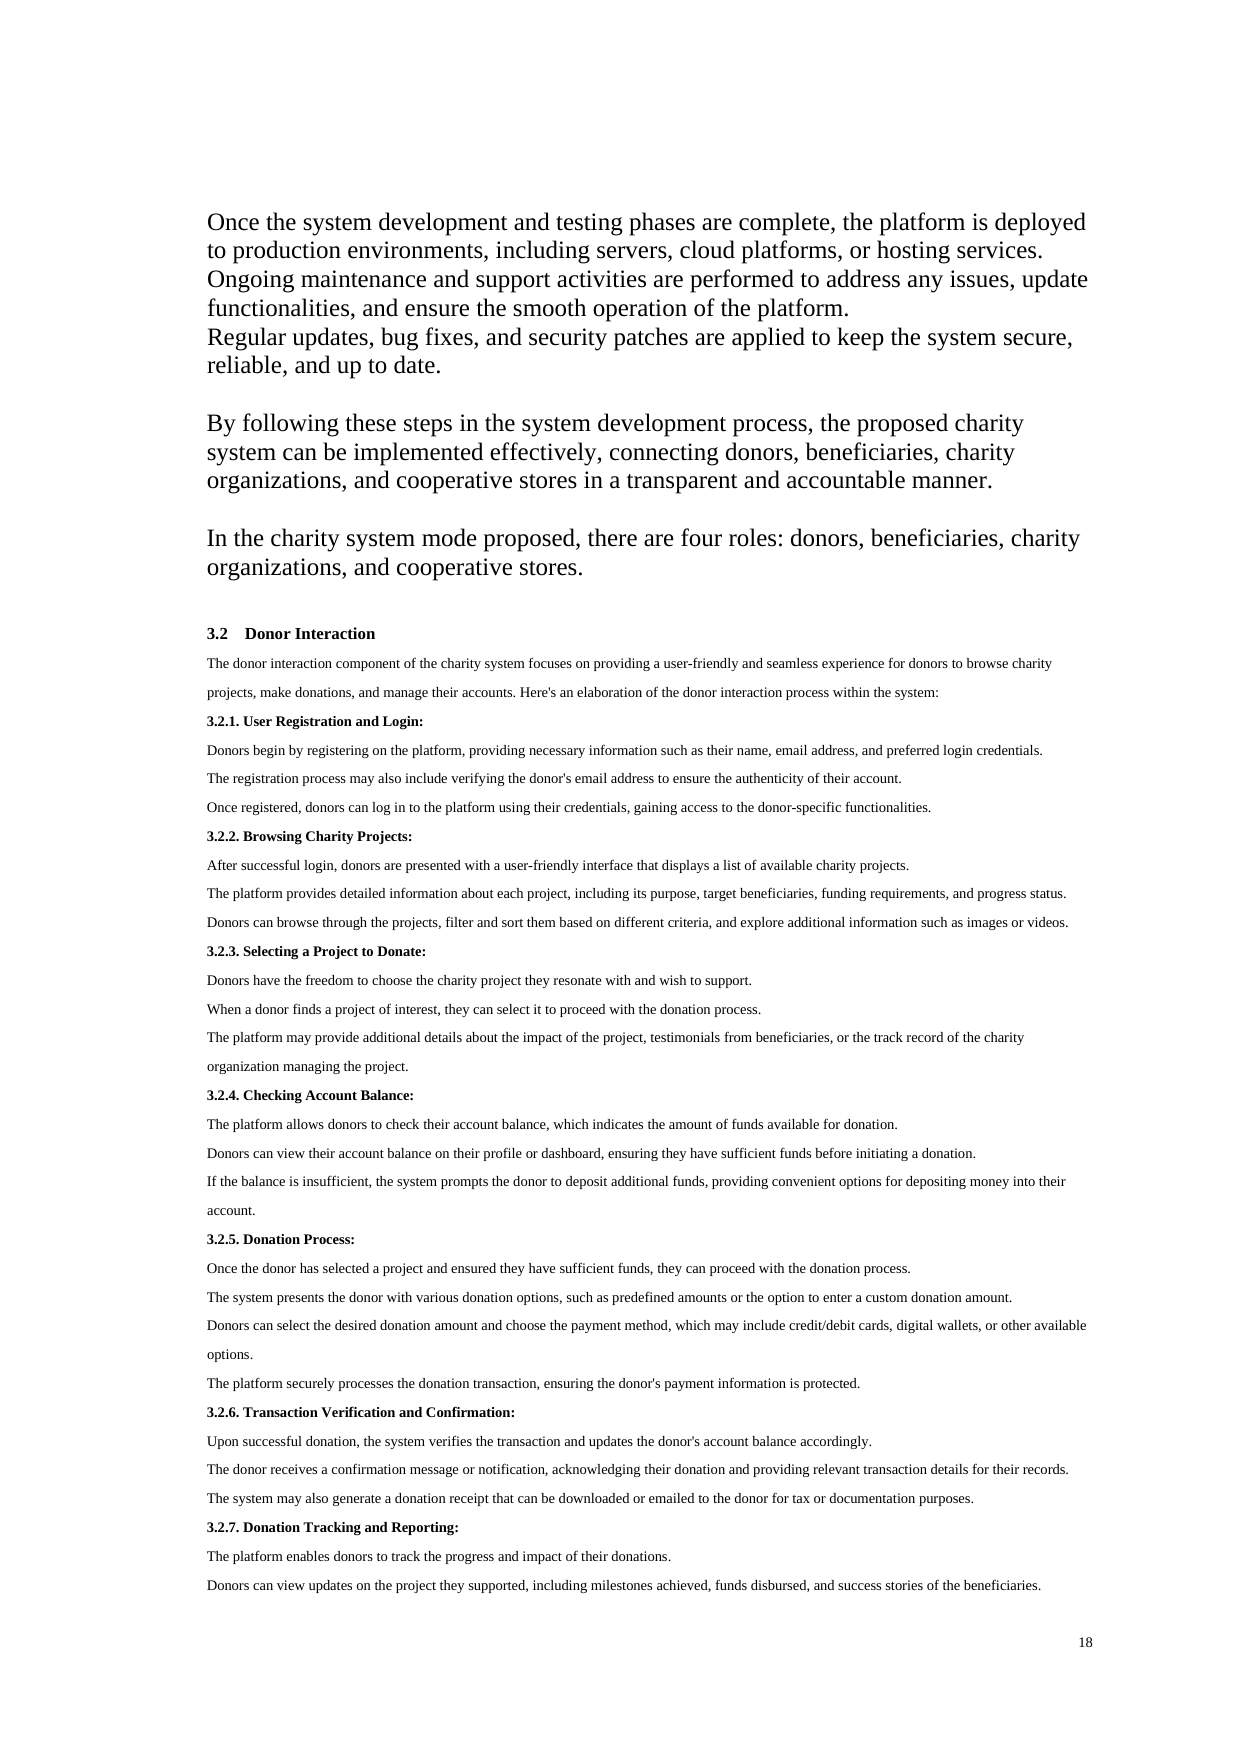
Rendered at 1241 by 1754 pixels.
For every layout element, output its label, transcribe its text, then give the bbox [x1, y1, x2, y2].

text 3.2.2. Browsing Charity Projects: [207, 816, 1092, 844]
text 3.2 Donor Interaction [207, 609, 1092, 643]
text The platform provides detailed information about each project, including its purpose, target beneficiaries, funding requirements, and progress status. [207, 873, 1092, 902]
text 3.2.4. Checking Account Balance: [207, 1075, 1092, 1104]
text After successful login, donors are presented with a user-friendly interface that displays a list of available charity projects. [207, 844, 1092, 873]
text Donors have the freedom to choose the charity project they resonate with and wish to support. [207, 960, 1092, 988]
text 3.2.3. Selecting a Project to Donate: [207, 931, 1092, 960]
text The system presents the donor with various donation options, such as predefined amounts or the option to enter a custom donation amount. [207, 1276, 1092, 1305]
text The platform securely processes the donation transaction, ensuring the donor's payment information is protected. [207, 1363, 1092, 1391]
text Donors can select the desired donation amount and choose the payment method, which may include credit/debit cards, digital wallets, or other available options. [207, 1305, 1092, 1363]
text Donors can browse through the projects, filter and sort them based on different criteria, and explore additional information such as images or videos. [207, 902, 1092, 931]
text The donor receives a confirmation message or notification, acknowledging their donation and providing relevant transaction details for their records. [207, 1449, 1092, 1478]
text Donors can view their account balance on their profile or dashboard, ensuring they have sufficient funds before initiating a donation. [207, 1132, 1092, 1161]
text The system may also generate a donation receipt that can be downloaded or emailed to the donor for tax or documentation purposes. [207, 1478, 1092, 1507]
text Ongoing maintenance and support activities are performed to address any issues, update functionalities, and ensure the smooth operation of the platform. [850, 264, 1092, 322]
text When a donor finds a project of interest, they can select it to proceed with the donation process. [207, 988, 1092, 1017]
text Once registered, donors can log in to the platform using their credentials, gaining access to the donor-specific functionalities. [207, 787, 1092, 816]
text Donors begin by registering on the platform, providing necessary information such as their name, email address, and preferred login credentials. [207, 729, 1092, 758]
text Upon successful donation, the system verifies the transaction and updates the donor's account balance accordingly. [207, 1420, 1092, 1449]
text 3.2.1. User Registration and Login: [207, 701, 1092, 729]
text The donor interaction component of the charity system focuses on providing a user-friendly and seamless experience for donors to browse charity projects, make donations, and manage their accounts. Here's an elaboration of the donor interaction process within the system: [207, 643, 1092, 700]
text The platform allows donors to check their account balance, which indicates the amount of funds available for donation. [207, 1104, 1092, 1132]
text In the charity system mode proposed, there are four roles: donors, beneficiaries, charity organizations, and cooperative stores. [584, 523, 1092, 581]
text 3.2.6. Transaction Verification and Confirmation: [207, 1392, 1092, 1420]
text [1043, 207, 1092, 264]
text 3.2.7. Donation Tracking and Reporting: [207, 1507, 1092, 1536]
text The registration process may also include verifying the donor's email address to ensure the authenticity of their account. [207, 758, 1092, 787]
text If the balance is insufficient, the system prompts the donor to deposit additional funds, providing convenient options for depositing money into their account. [207, 1161, 1092, 1219]
text 3.2.5. Donation Process: [207, 1219, 1092, 1248]
text Once the donor has selected a project and ensured they have sufficient funds, they can proceed with the donation process. [207, 1248, 1092, 1276]
text The platform may provide additional details about the impact of the project, testimonials from beneficiaries, or the track record of the charity organization managing the project. [207, 1017, 1092, 1075]
text The platform enables donors to track the progress and impact of their donations. [207, 1536, 1092, 1564]
text Donors can view updates on the project they supported, including milestones achieved, funds disbursed, and success stories of the beneficiaries. [207, 1564, 1092, 1593]
text Regular updates, bug fixes, and security patches are applied to keep the system secure, reliable, and up to date. [441, 322, 1092, 379]
